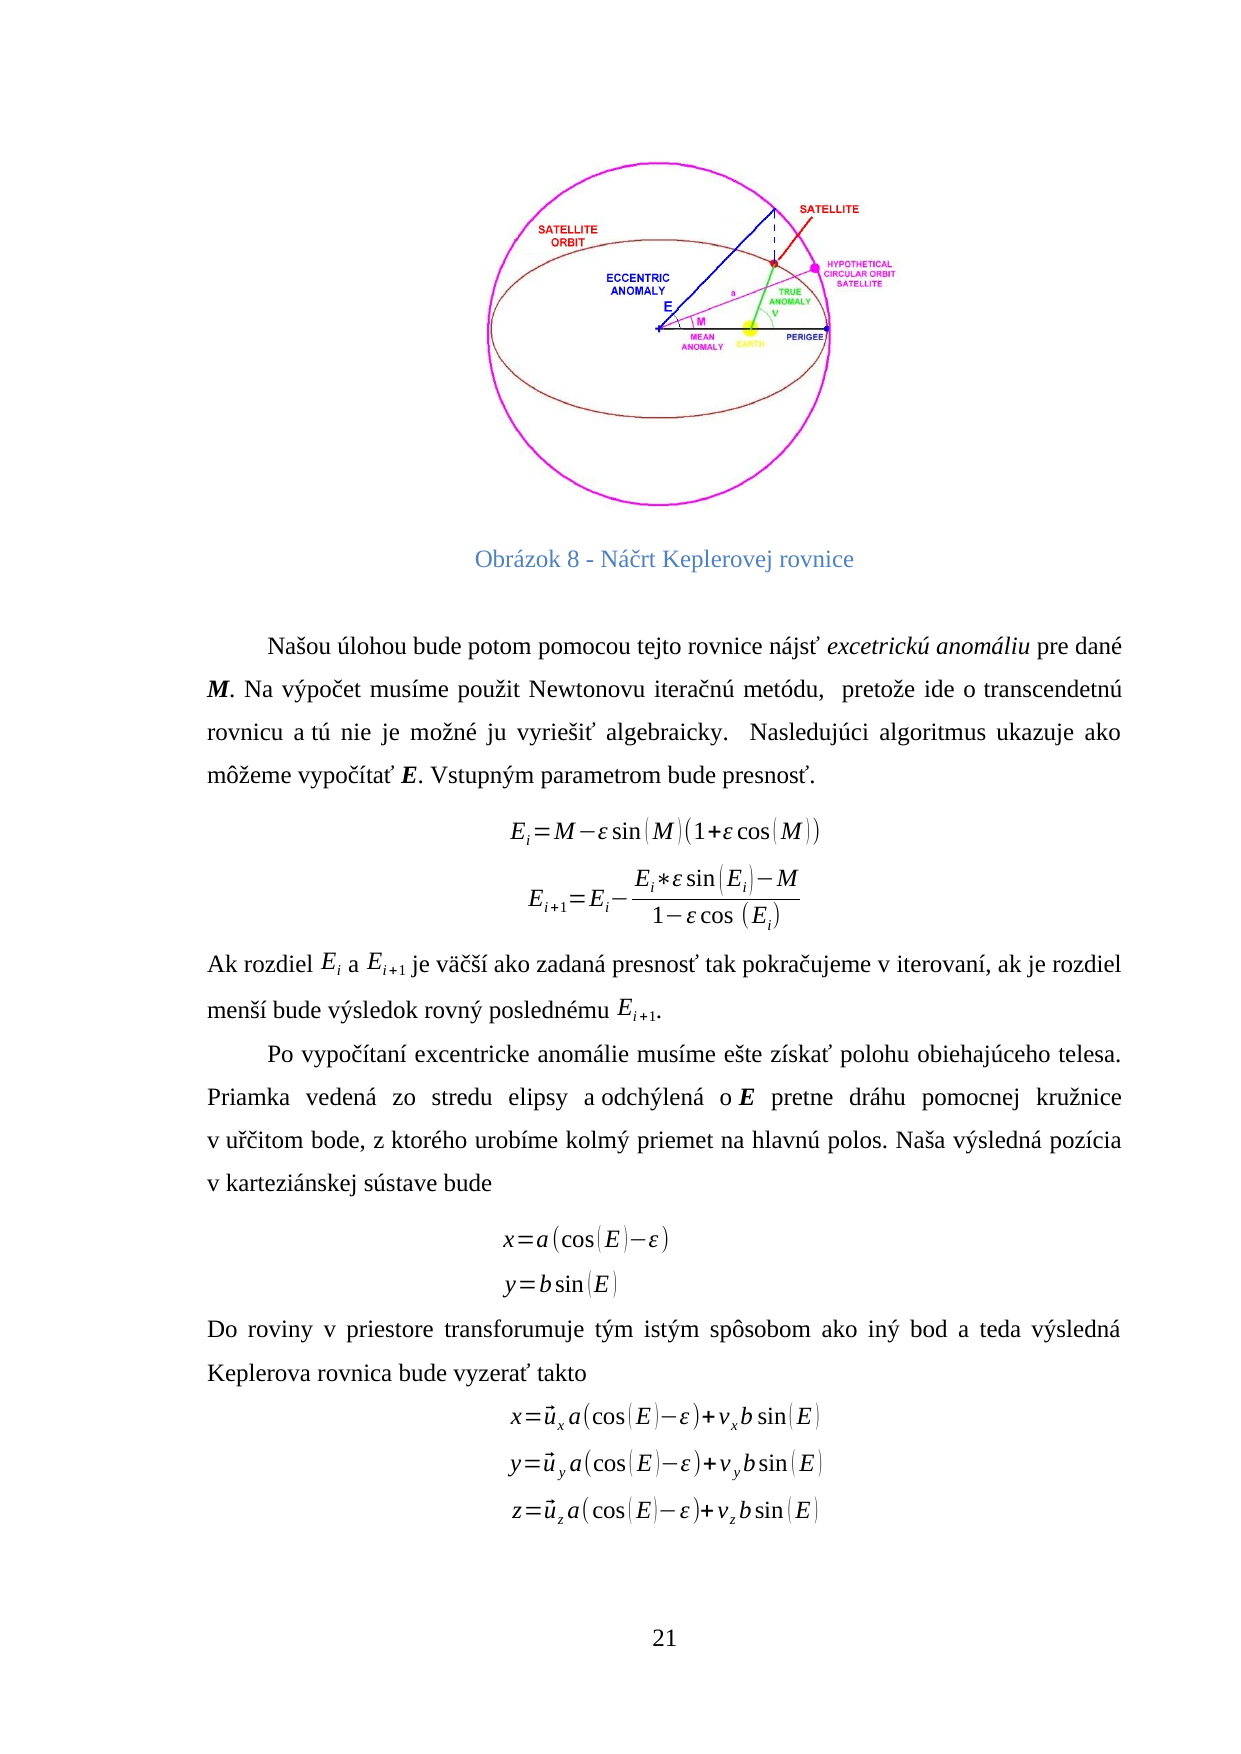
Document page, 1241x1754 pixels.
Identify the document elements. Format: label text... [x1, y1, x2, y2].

text Našou úlohou bude potom pomocou tejto rovnice nájsť excetrickú anomáliu pre dané M. Na výpočet musíme použit Newtonovu iteračnú metódu, pretože ide o transcendetnú rovnicu a tú nie je možné ju vyriešiť algebraicky. Nasledujúci algoritmus ukazuje ako môžeme vypočítať E. Vstupným parametrom bude presnosť. [207, 631, 1122, 789]
text Po vypočítaní excentricke anomálie musíme ešte získať polohu obiehajúceho telesa. Priamka vedená zo stredu elipsy a odchýlená o E pretne dráhu pomocnej kružnice v uřčitom bode, z ktorého urobíme kolmý priemet na hlavnú polos. Naša výsledná pozícia v karteziánskej sústave bude [207, 1039, 1122, 1197]
picture [409, 150, 920, 515]
text Do roviny v priestore transforumuje tým istým spôsobom ako iný bod a teda výsledná Keplerova rovnica bude vyzerať takto [207, 1314, 1122, 1386]
text Ak rozdiel a je väčší ako zadaná presnosť tak pokračujeme v iterovaní, ak je rozdiel menší bude výsledok rovný poslednému . [207, 948, 1122, 1025]
